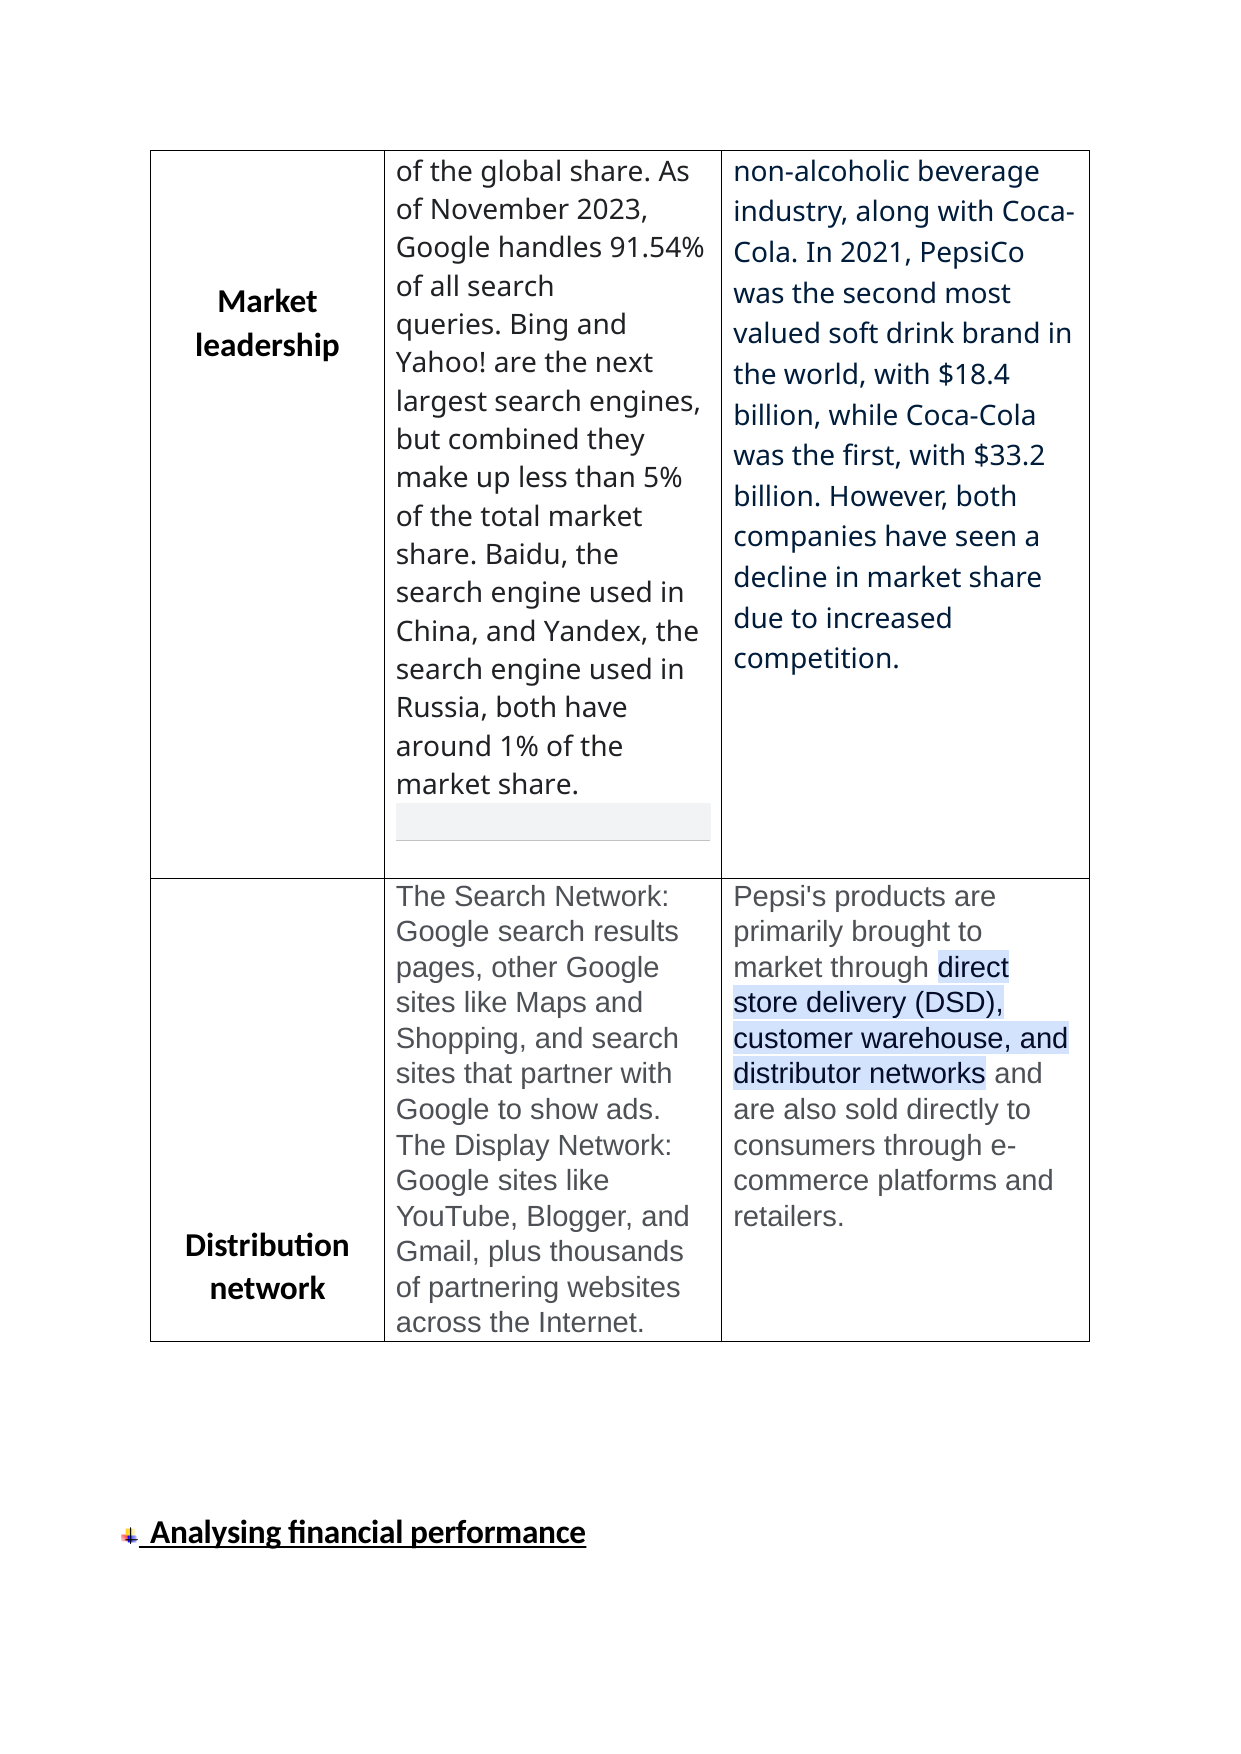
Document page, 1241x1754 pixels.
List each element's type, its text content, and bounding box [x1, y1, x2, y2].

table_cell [722, 151, 1089, 878]
table_cell Market leadership [151, 151, 384, 878]
list Analysing financial performance [120, 1511, 1090, 1552]
table_cell Distribution network [151, 879, 384, 1341]
picture [121, 1526, 138, 1544]
table_cell The Search Network: Google search results pages, other Google sites like Maps and Shopping, and search sites that partner with Google to show ads. The Display Network: Google sites like YouTube, Blogger, and Gmail, plus thousands of partnering websites across the Internet. [385, 879, 721, 1341]
table_cell Pepsi's products are primarily brought to market through direct store delivery (DSD), customer warehouse, and distributor networks and are also sold directly to consumers through e-commerce platforms and retailers. [722, 879, 1089, 1341]
